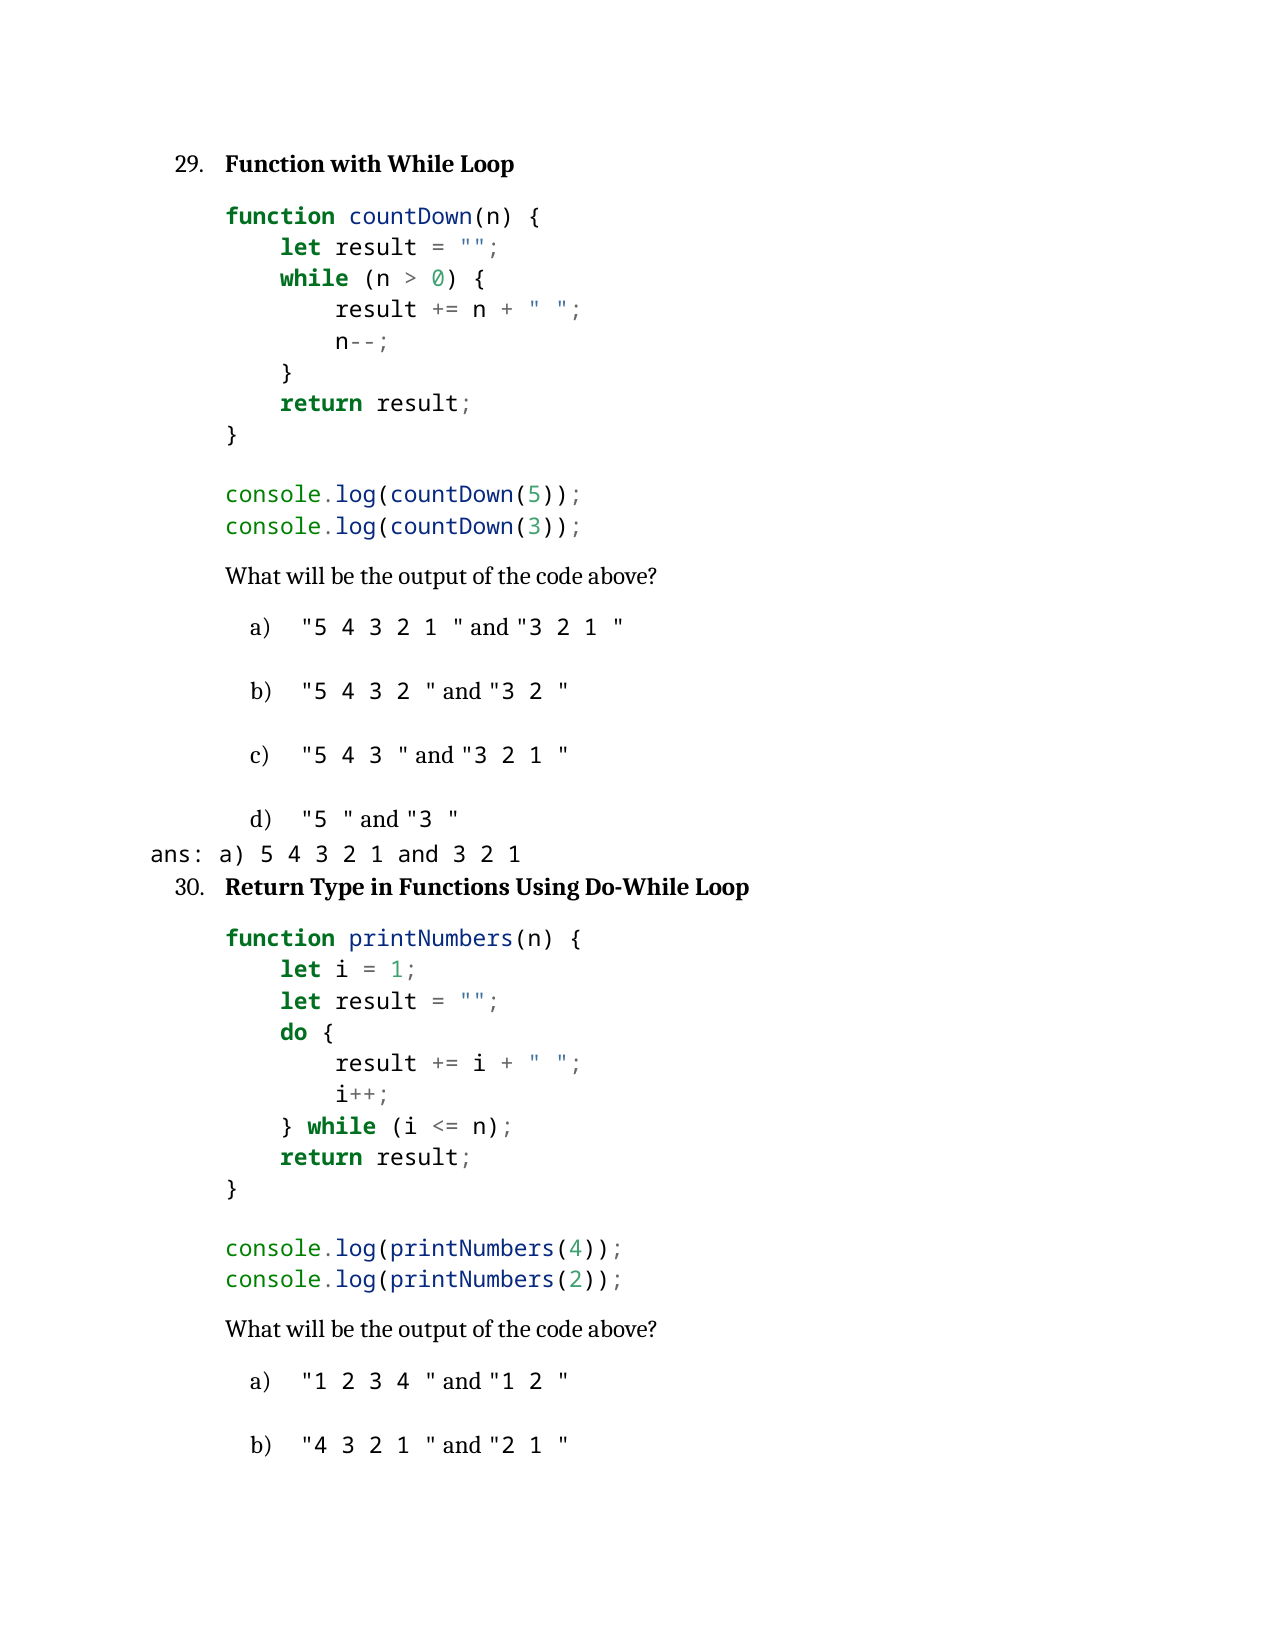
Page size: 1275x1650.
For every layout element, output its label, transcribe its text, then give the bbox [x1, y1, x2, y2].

list "1 2 3 4 " and "1 2 " [250, 1365, 1125, 1425]
list Function with While Loop [175, 150, 1125, 179]
list "5 " and "3 " [250, 802, 1125, 834]
list "5 4 3 " and "3 2 1 " [250, 739, 1125, 799]
list function printNumbers(n) { let i = 1; let result = ""; do { result += i + " "; i++; } while (i <= n); return result; } console.log(printNumbers(4)); console.log(printNumbers(2)); [175, 922, 1125, 1294]
text ans: a) 5 4 3 2 1 and 3 2 1 [150, 837, 1125, 869]
list "5 4 3 2 1 " and "3 2 1 " [250, 611, 1125, 671]
list "4 3 2 1 " and "2 1 " [250, 1429, 1125, 1489]
list Return Type in Functions Using Do-While Loop [175, 872, 1125, 901]
list "5 4 3 2 " and "3 2 " [250, 675, 1125, 735]
list function countDown(n) { let result = ""; while (n > 0) { result += n + " "; n--; } return result; } console.log(countDown(5)); console.log(countDown(3)); [175, 199, 1125, 541]
list What will be the output of the code above? [175, 562, 1125, 590]
list What will be the output of the code above? [175, 1315, 1125, 1344]
